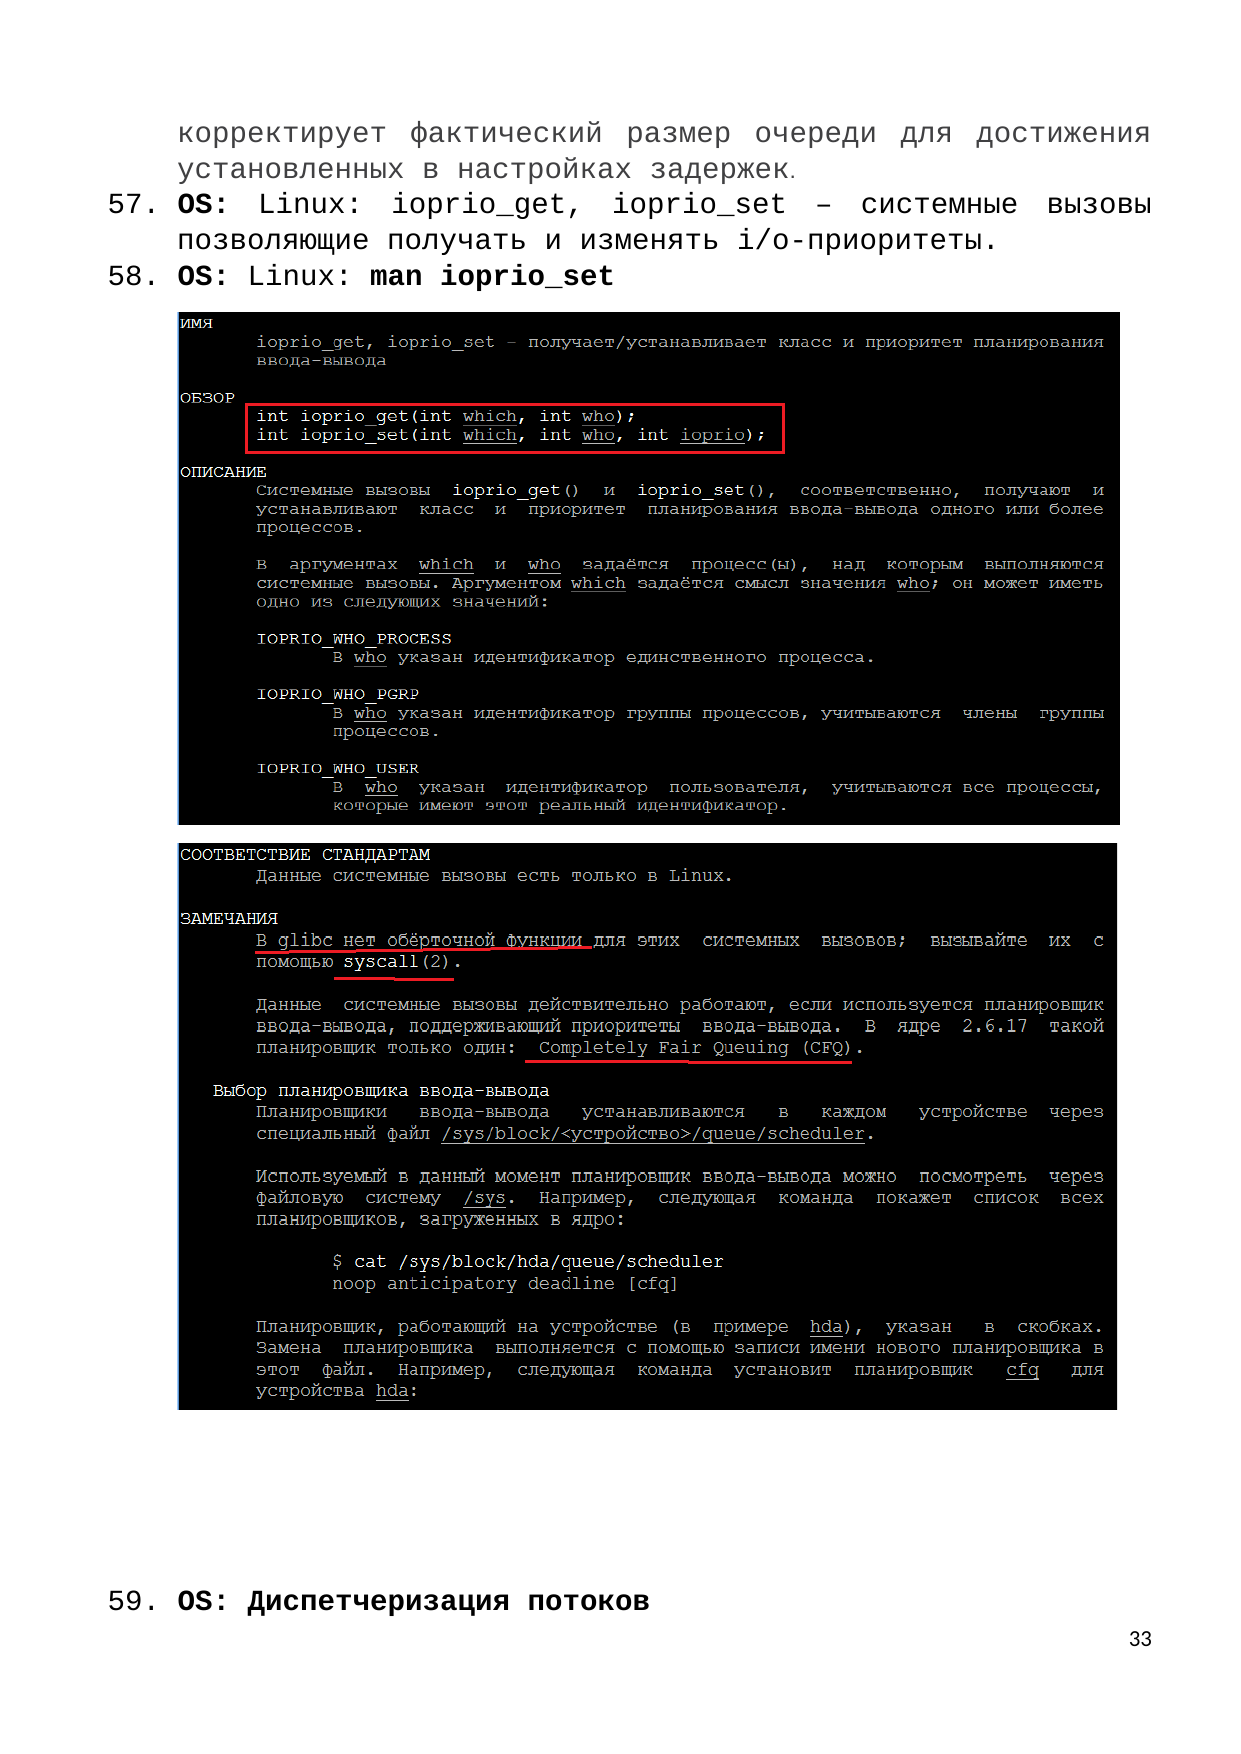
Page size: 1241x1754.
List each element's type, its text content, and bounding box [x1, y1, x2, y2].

picture [177, 843, 1118, 1410]
picture [177, 312, 1120, 825]
list OS: Диспетчеризация потоков [177, 1586, 1152, 1619]
list OS: Linux: man ioprio_set [177, 261, 1152, 294]
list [177, 151, 1152, 187]
list OS: Linux: ioprio_get, ioprio_set – системные вызовы позволяющие получать и изменять i/o-приоритеты. [177, 189, 1152, 258]
